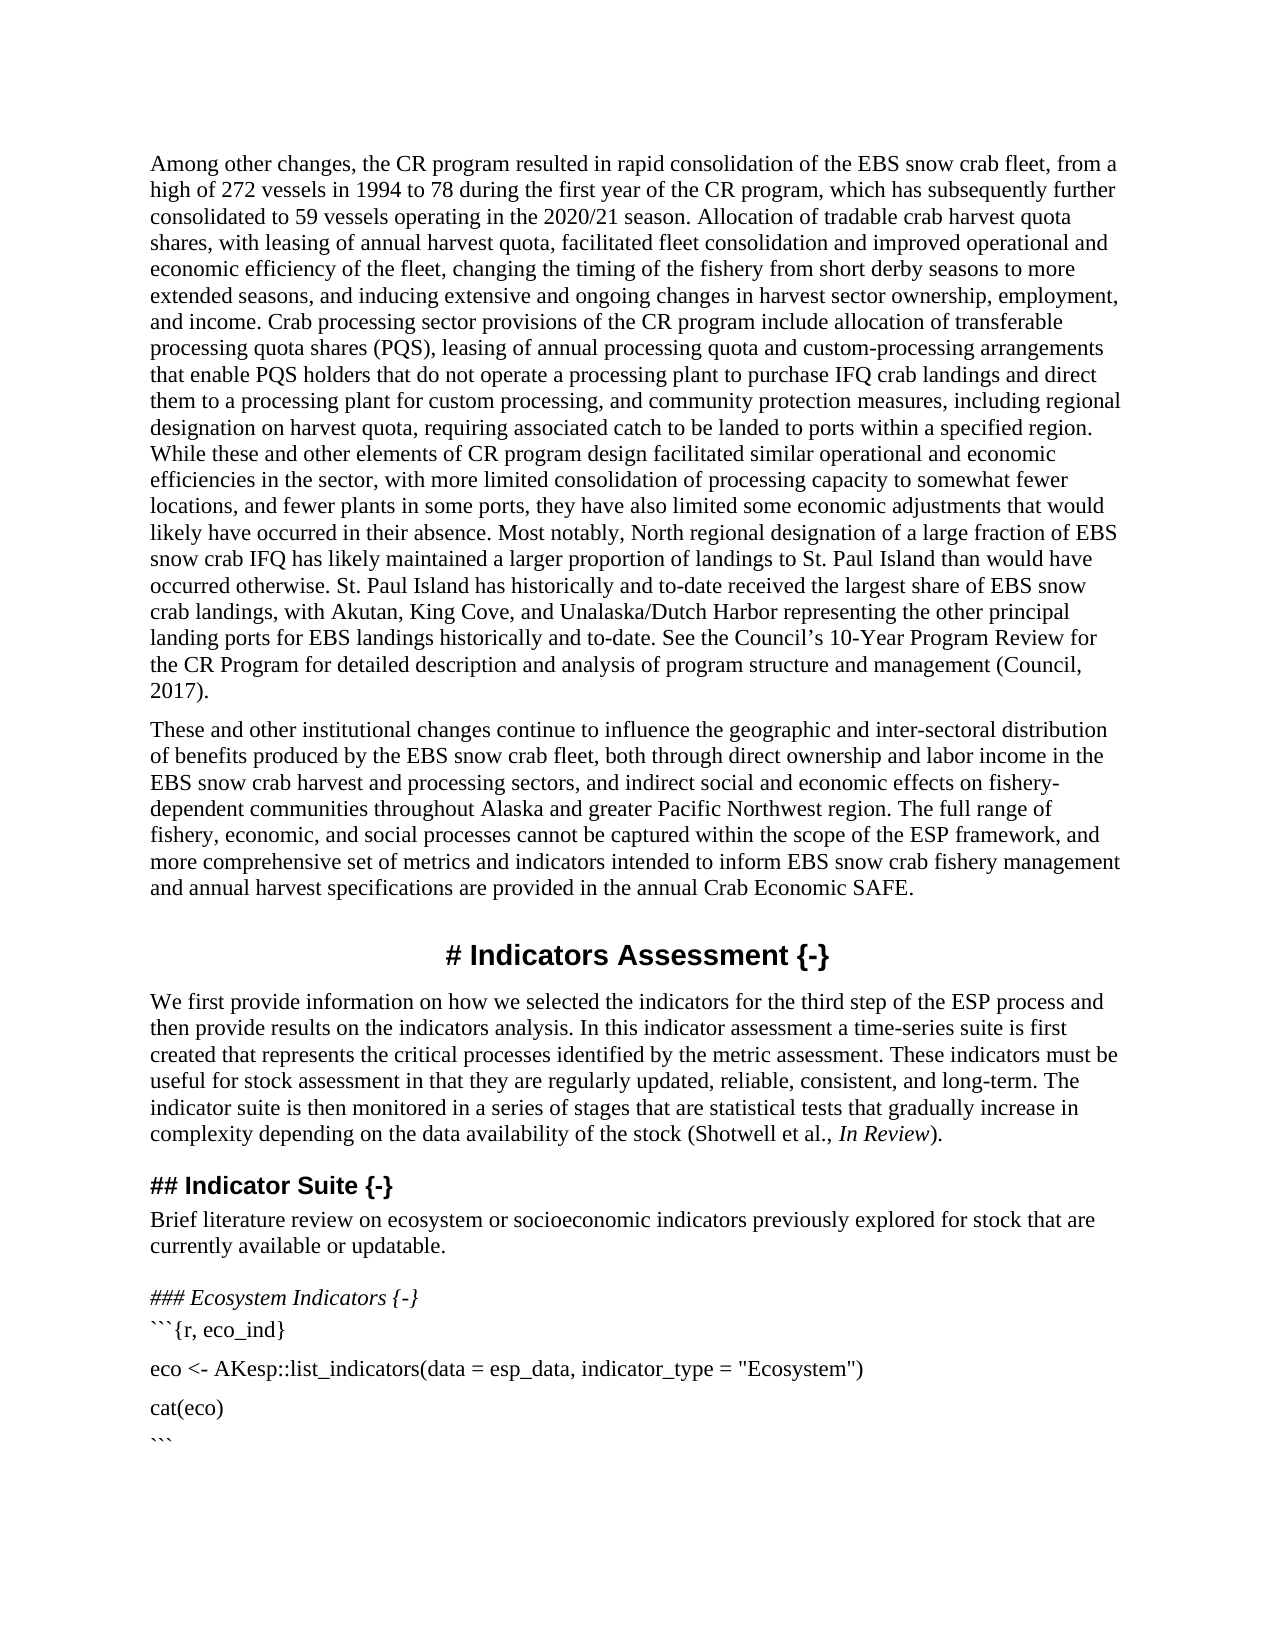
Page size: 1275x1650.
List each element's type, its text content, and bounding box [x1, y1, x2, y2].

subtitle ### Ecosystem Indicators {-} [150, 1284, 1125, 1310]
subtitle # Indicators Assessment {-} [150, 938, 1125, 971]
text ```{r, eco_ind} [150, 1317, 1125, 1343]
text These and other institutional changes continue to influence the geographic and inter-sectoral distribution of benefits produced by the EBS snow crab fleet, both through direct ownership and labor income in the EBS snow crab harvest and processing sectors, and indirect social and economic effects on fishery-dependent communities throughout Alaska and greater Pacific Northwest region. The full range of fishery, economic, and social processes cannot be captured within the scope of the ESP framework, and more comprehensive set of metrics and indicators intended to inform EBS snow crab fishery management and annual harvest specifications are provided in the annual Crab Economic SAFE. [150, 716, 1125, 900]
text cat(eco) [150, 1394, 1125, 1421]
text We first provide information on how we selected the indicators for the third step of the ESP process and then provide results on the indicators analysis. In this indicator assessment a time-series suite is first created that represents the critical processes identified by the metric assessment. These indicators must be useful for stock assessment in that they are regularly updated, reliable, consistent, and long-term. The indicator suite is then monitored in a series of stages that are statistical tests that gradually increase in complexity depending on the data availability of the stock (Shotwell et al., In Review). [150, 988, 1125, 1146]
subtitle ## Indicator Suite {-} [150, 1171, 1125, 1200]
text Brief literature review on ecosystem or socioeconomic indicators previously explored for stock that are currently available or updatable. [150, 1206, 1125, 1259]
text eco <- AKesp::list_indicators(data = esp_data, indicator_type = "Ecosystem") [150, 1355, 1125, 1382]
text Among other changes, the CR program resulted in rapid consolidation of the EBS snow crab fleet, from a high of 272 vessels in 1994 to 78 during the first year of the CR program, which has subsequently further consolidated to 59 vessels operating in the 2020/21 season. Allocation of tradable crab harvest quota shares, with leasing of annual harvest quota, facilitated fleet consolidation and improved operational and economic efficiency of the fleet, changing the timing of the fishery from short derby seasons to more extended seasons, and inducing extensive and ongoing changes in harvest sector ownership, employment, and income. Crab processing sector provisions of the CR program include allocation of transferable processing quota shares (PQS), leasing of annual processing quota and custom-processing arrangements that enable PQS holders that do not operate a processing plant to purchase IFQ crab landings and direct them to a processing plant for custom processing, and community protection measures, including regional designation on harvest quota, requiring associated catch to be landed to ports within a specified region. While these and other elements of CR program design facilitated similar operational and economic efficiencies in the sector, with more limited consolidation of processing capacity to somewhat fewer locations, and fewer plants in some ports, they have also limited some economic adjustments that would likely have occurred in their absence. Most notably, North regional designation of a large fraction of EBS snow crab IFQ has likely maintained a larger proportion of landings to St. Paul Island than would have occurred otherwise. St. Paul Island has historically and to-date received the largest share of EBS snow crab landings, with Akutan, King Cove, and Unalaska/Dutch Harbor representing the other principal landing ports for EBS landings historically and to-date. See the Council’s 10-Year Program Review for the CR Program for detailed description and analysis of program structure and management (Council, 2017). [150, 150, 1125, 703]
text ``` [150, 1433, 1125, 1459]
